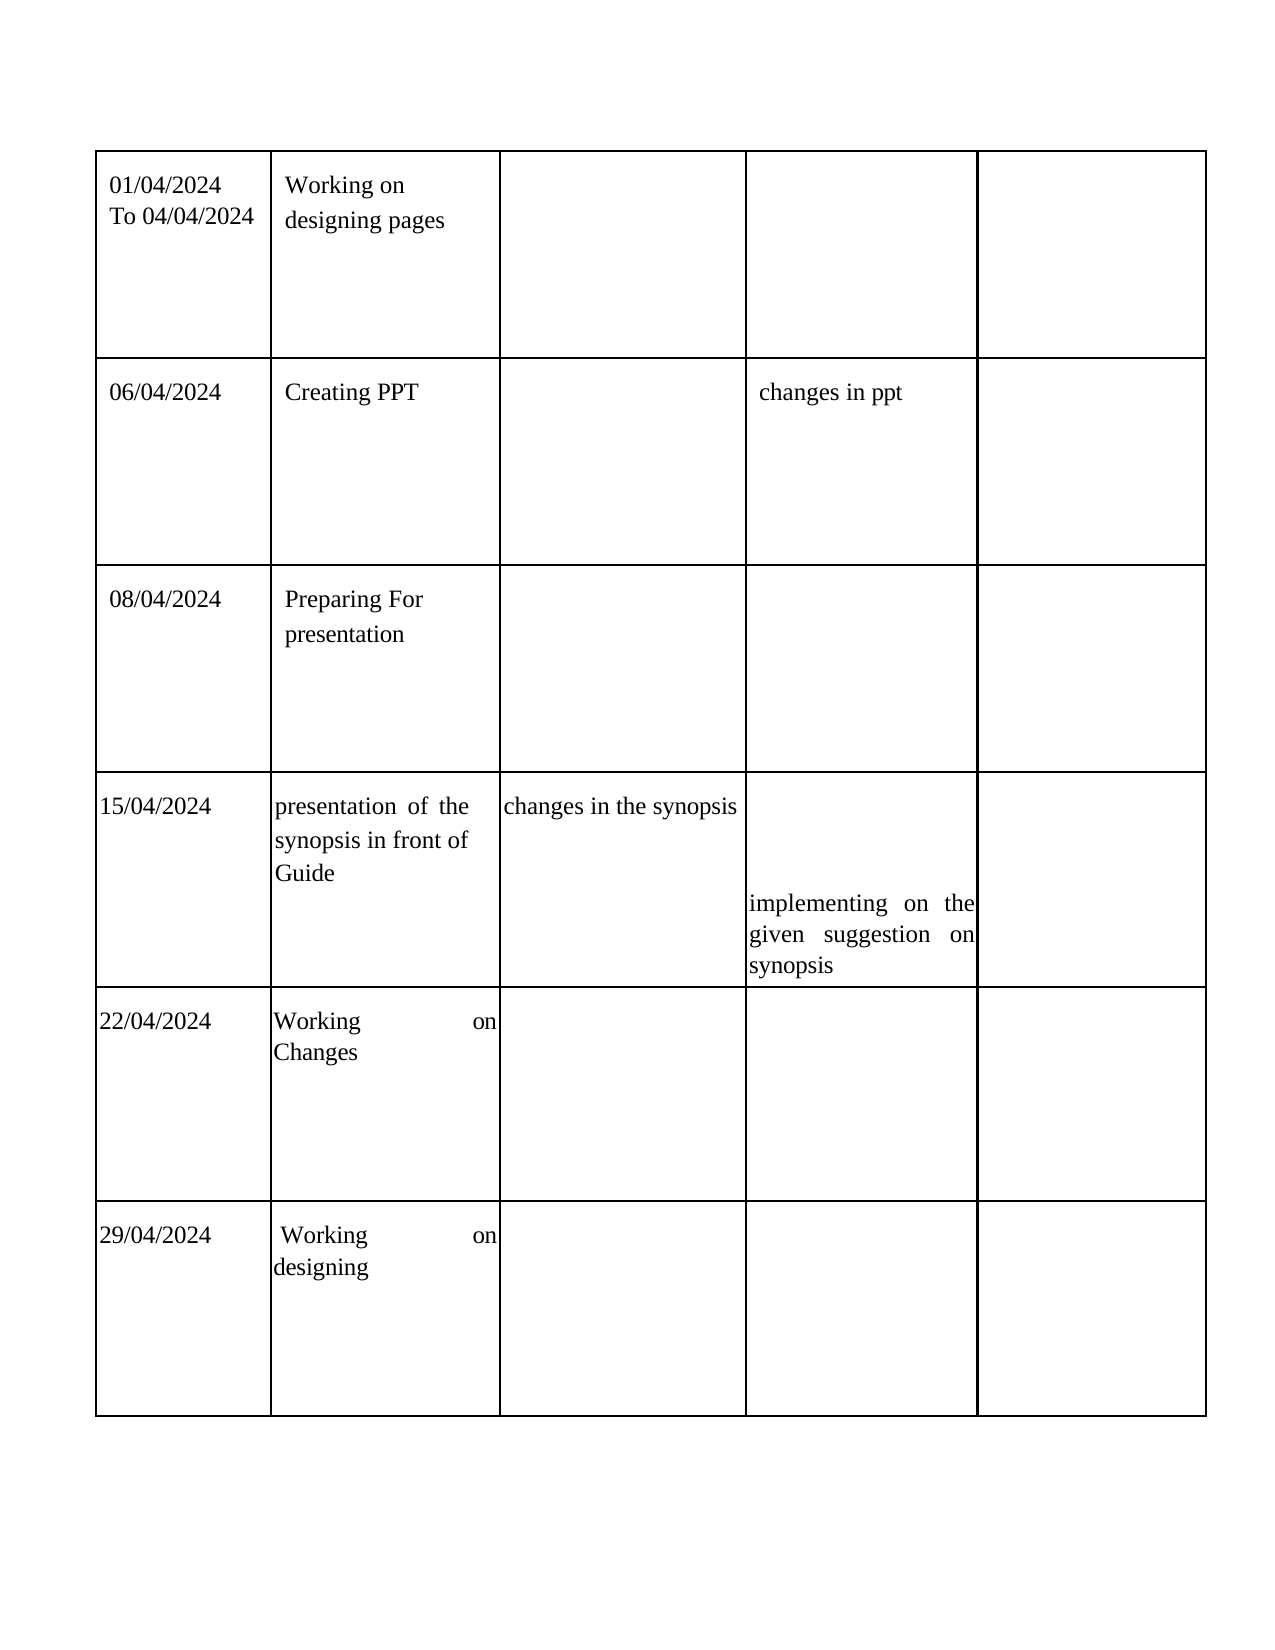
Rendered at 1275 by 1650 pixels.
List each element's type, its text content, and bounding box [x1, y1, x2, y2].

table_header 01/04/2024 To 04/04/2024 [97, 152, 270, 357]
table_cell 15/04/2024 [97, 773, 270, 986]
table_cell [979, 773, 1205, 986]
table_cell [979, 566, 1205, 771]
table_cell implementing on the given suggestion on synopsis [747, 773, 976, 986]
table_cell [979, 359, 1205, 564]
table_cell [979, 1202, 1205, 1414]
table_cell 22/04/2024 [97, 988, 270, 1200]
table_cell 08/04/2024 [97, 566, 270, 771]
table_cell presentation of the synopsis in front of Guide [272, 773, 499, 986]
table_cell 29/04/2024 [97, 1202, 270, 1414]
table_cell Preparing For presentation [272, 566, 499, 771]
table_cell [747, 566, 976, 771]
table_cell [501, 988, 745, 1200]
table_cell Creating PPT [272, 359, 499, 564]
table_header Working on designing pages [272, 152, 499, 357]
table_cell Working on Changes [272, 988, 499, 1200]
table_header [979, 152, 1205, 357]
table_cell changes in the synopsis [501, 773, 745, 986]
table_cell [979, 988, 1205, 1200]
table_cell [747, 1202, 976, 1414]
table_cell changes in ppt [747, 359, 976, 564]
table_cell [501, 1202, 745, 1414]
table_header [501, 152, 745, 357]
table_cell 06/04/2024 [97, 359, 270, 564]
table_cell [747, 988, 976, 1200]
table_cell [501, 359, 745, 564]
table_cell Working on designing [272, 1202, 499, 1414]
table_header [747, 152, 976, 357]
table_cell [501, 566, 745, 771]
